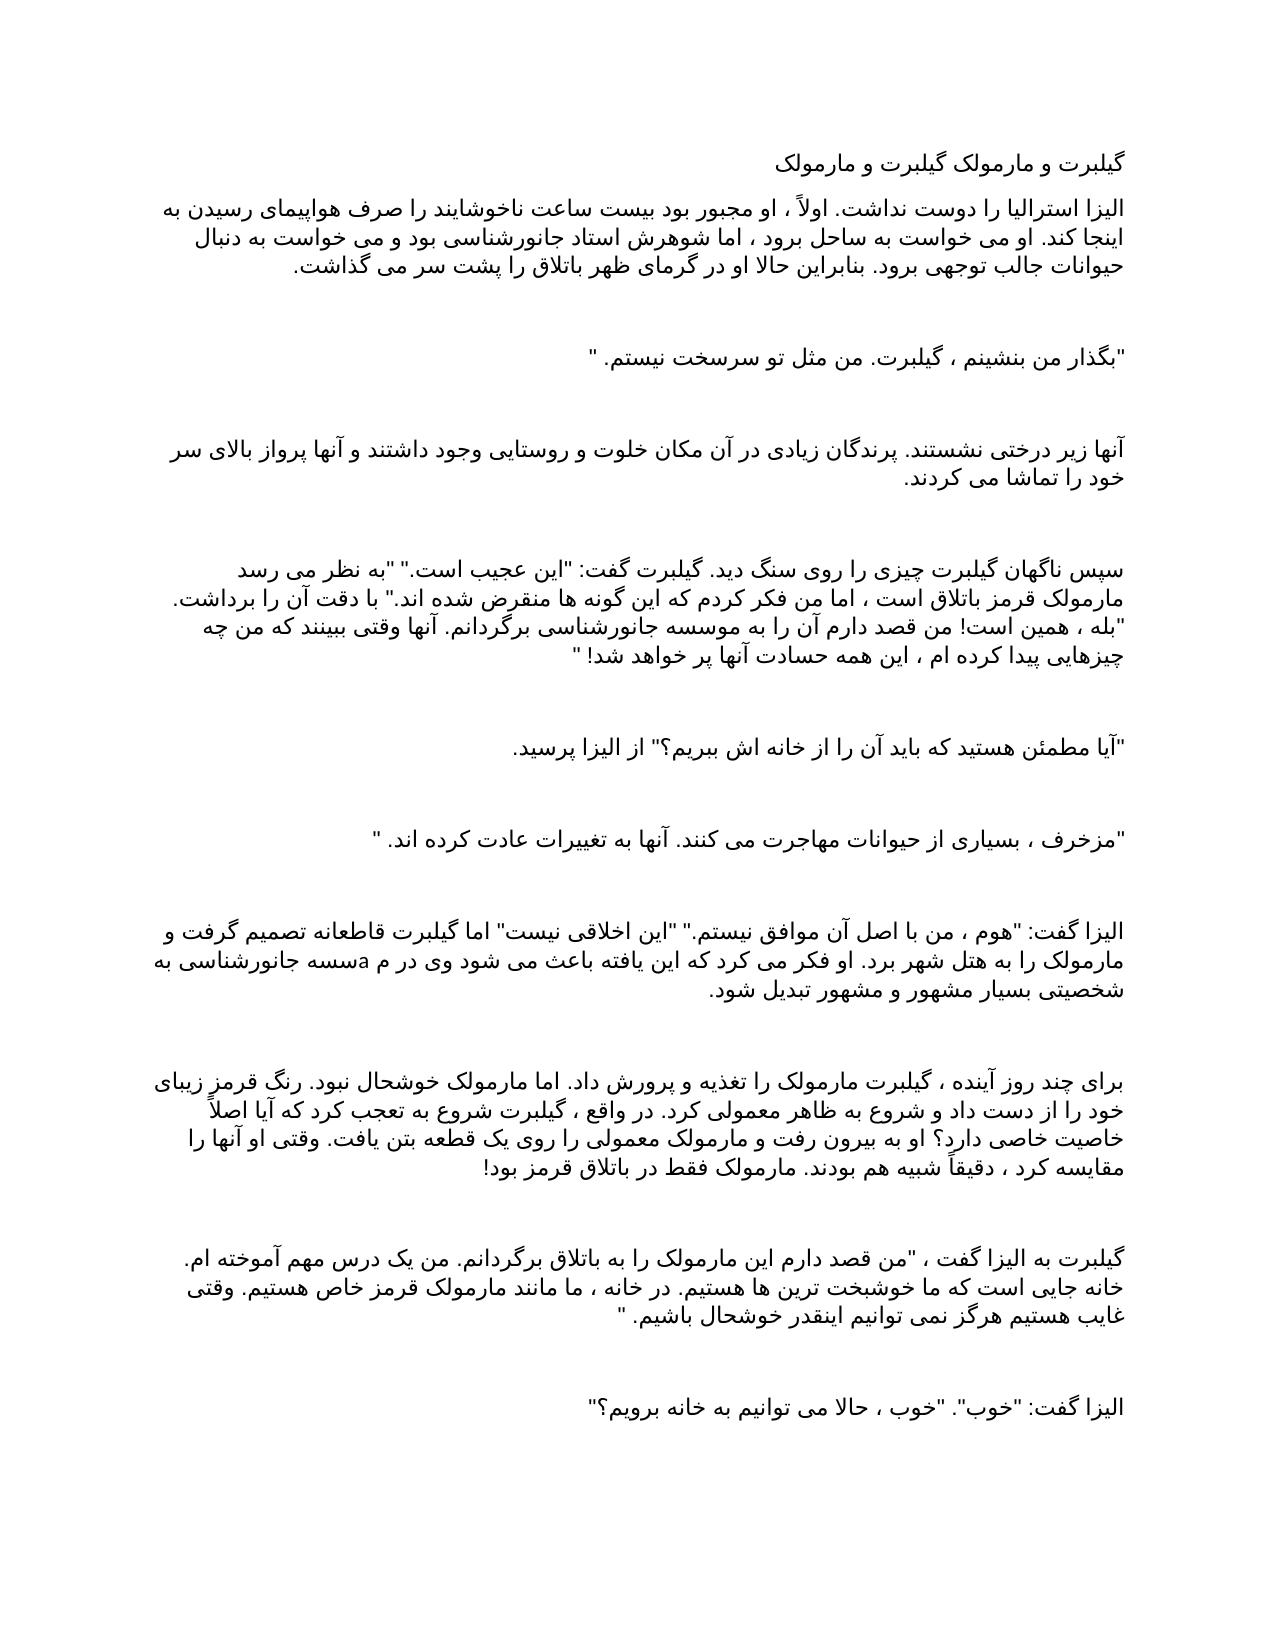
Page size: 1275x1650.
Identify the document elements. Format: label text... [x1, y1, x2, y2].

text "بگذار من بنشینم ، گیلبرت. من مثل تو سرسخت نیستم. " [150, 344, 1125, 370]
text آنها زیر درختی نشستند. پرندگان زیادی در آن مکان خلوت و روستایی وجود داشتند و آنها پرواز بالای سر خود را تماشا می کردند. [150, 436, 1125, 491]
text گیلبرت و مارمولک گیلبرت و مارمولک [150, 150, 1125, 176]
text گیلبرت به الیزا گفت ، "من قصد دارم این مارمولک را به باتلاق برگردانم. من یک درس مهم آموخته ام. خانه جایی است که ما خوشبخت ترین ها هستیم. در خانه ، ما مانند مارمولک قرمز خاص هستیم. وقتی غایب هستیم هرگز نمی توانیم اینقدر خوشحال باشیم. " [150, 1245, 1125, 1329]
text "مزخرف ، بسیاری از حیوانات مهاجرت می کنند. آنها به تغییرات عادت کرده اند. " [150, 826, 1125, 852]
text سپس ناگهان گیلبرت چیزی را روی سنگ دید. گیلبرت گفت: "این عجیب است." "به نظر می رسد مارمولک قرمز باتلاق است ، اما من فکر کردم که این گونه ها منقرض شده اند." با دقت آن را برداشت. "بله ، همین است! من قصد دارم آن را به موسسه جانورشناسی برگردانم. آنها وقتی ببینند که من چه چیزهایی پیدا کرده ام ، این همه حسادت آنها پر خواهد شد! " [150, 556, 1125, 668]
text برای چند روز آینده ، گیلبرت مارمولک را تغذیه و پرورش داد. اما مارمولک خوشحال نبود. رنگ قرمز زیبای خود را از دست داد و شروع به ظاهر معمولی کرد. در واقع ، گیلبرت شروع به تعجب کرد که آیا اصلاً خاصیت خاصی دارد؟ او به بیرون رفت و مارمولک معمولی را روی یک قطعه بتن یافت. وقتی او آنها را مقایسه کرد ، دقیقاً شبیه هم بودند. مارمولک فقط در باتلاق قرمز بود! [150, 1068, 1125, 1180]
text الیزا گفت: "هوم ، من با اصل آن موافق نیستم." "این اخلاقی نیست" اما گیلبرت قاطعانه تصمیم گرفت و مارمولک را به هتل شهر برد. او فکر می کرد که این یافته باعث می شود وی در م aسسه جانورشناسی به شخصیتی بسیار مشهور و مشهور تبدیل شود. [150, 918, 1125, 1002]
text الیزا استرالیا را دوست نداشت. اولاً ، او مجبور بود بیست ساعت ناخوشایند را صرف هواپیمای رسیدن به اینجا کند. او می خواست به ساحل برود ، اما شوهرش استاد جانورشناسی بود و می خواست به دنبال حیوانات جالب توجهی برود. بنابراین حالا او در گرمای ظهر باتلاق را پشت سر می گذاشت. [150, 195, 1125, 278]
text الیزا گفت: "خوب". "خوب ، حالا می توانیم به خانه برویم؟" [150, 1394, 1125, 1421]
text "آیا مطمئن هستید که باید آن را از خانه اش ببریم؟" از الیزا پرسید. [150, 734, 1125, 760]
